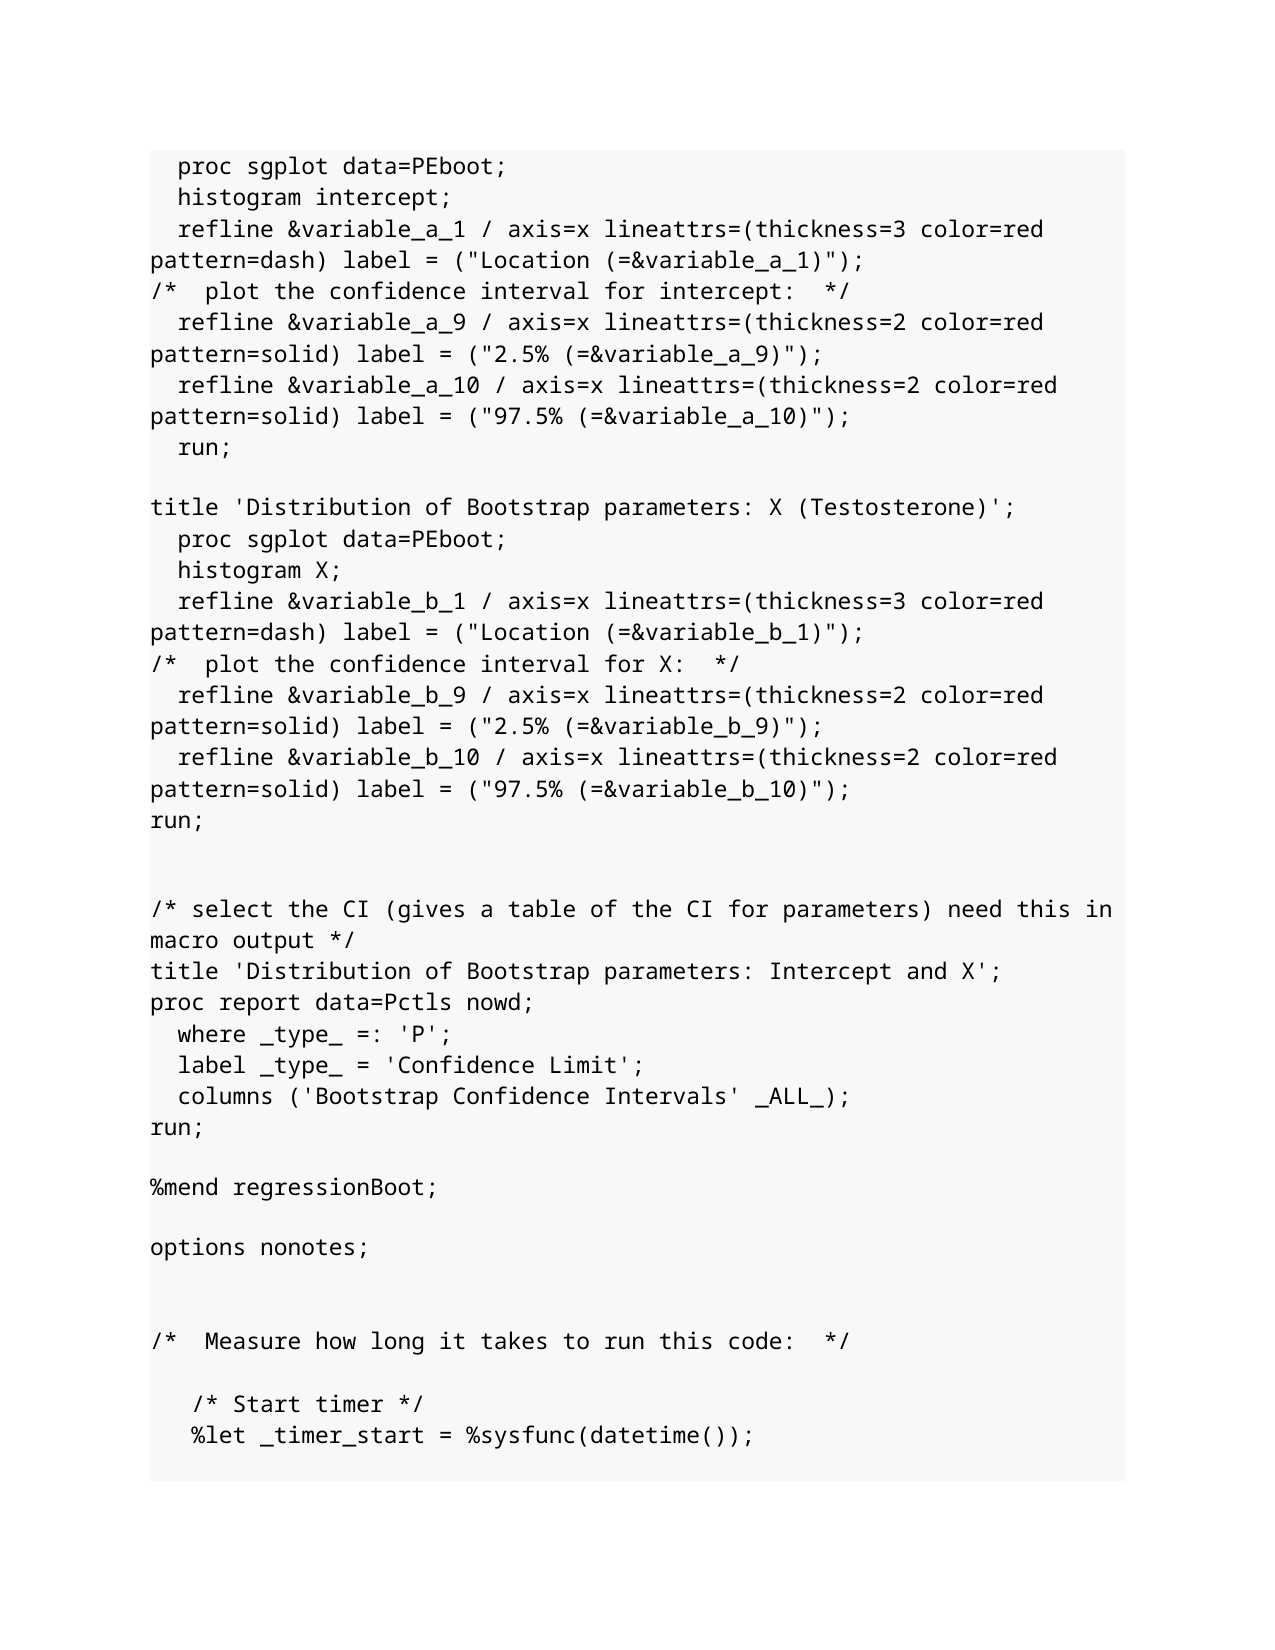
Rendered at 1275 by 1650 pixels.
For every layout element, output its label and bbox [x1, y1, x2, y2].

text [150, 150, 1125, 1481]
